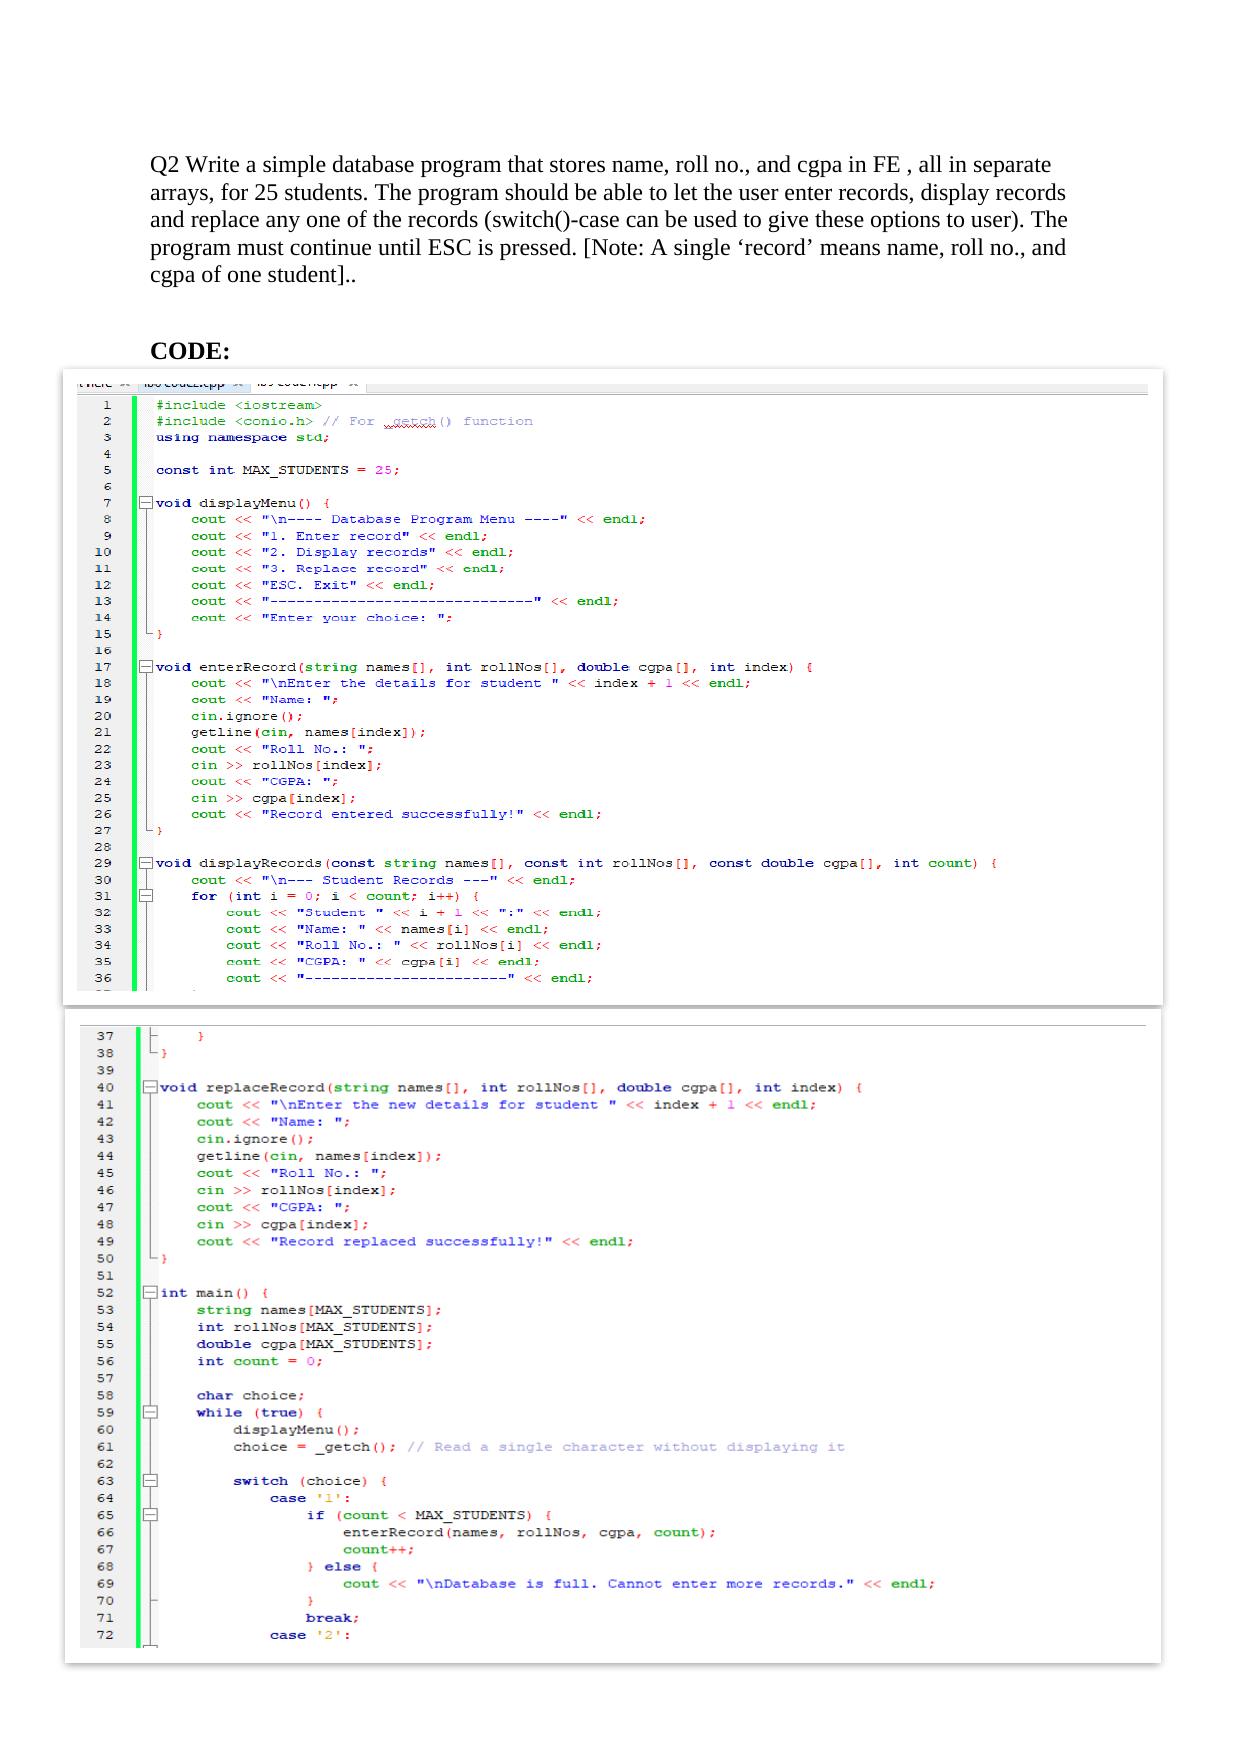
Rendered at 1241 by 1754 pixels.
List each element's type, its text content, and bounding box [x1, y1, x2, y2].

picture [77, 384, 1148, 991]
text CODE: [150, 336, 1090, 364]
text Q2 Write a simple database program that stores name, roll no., and cgpa in FE , all in separate arrays, for 25 students. The program should be able to let the user enter records, display records and replace any one of the records (switch()-case can be used to give these options to user). The program must continue until ESC is pressed. [Note: A single ‘record’ means name, roll no., and cgpa of one student].. [150, 150, 1090, 288]
picture [80, 1024, 1146, 1648]
